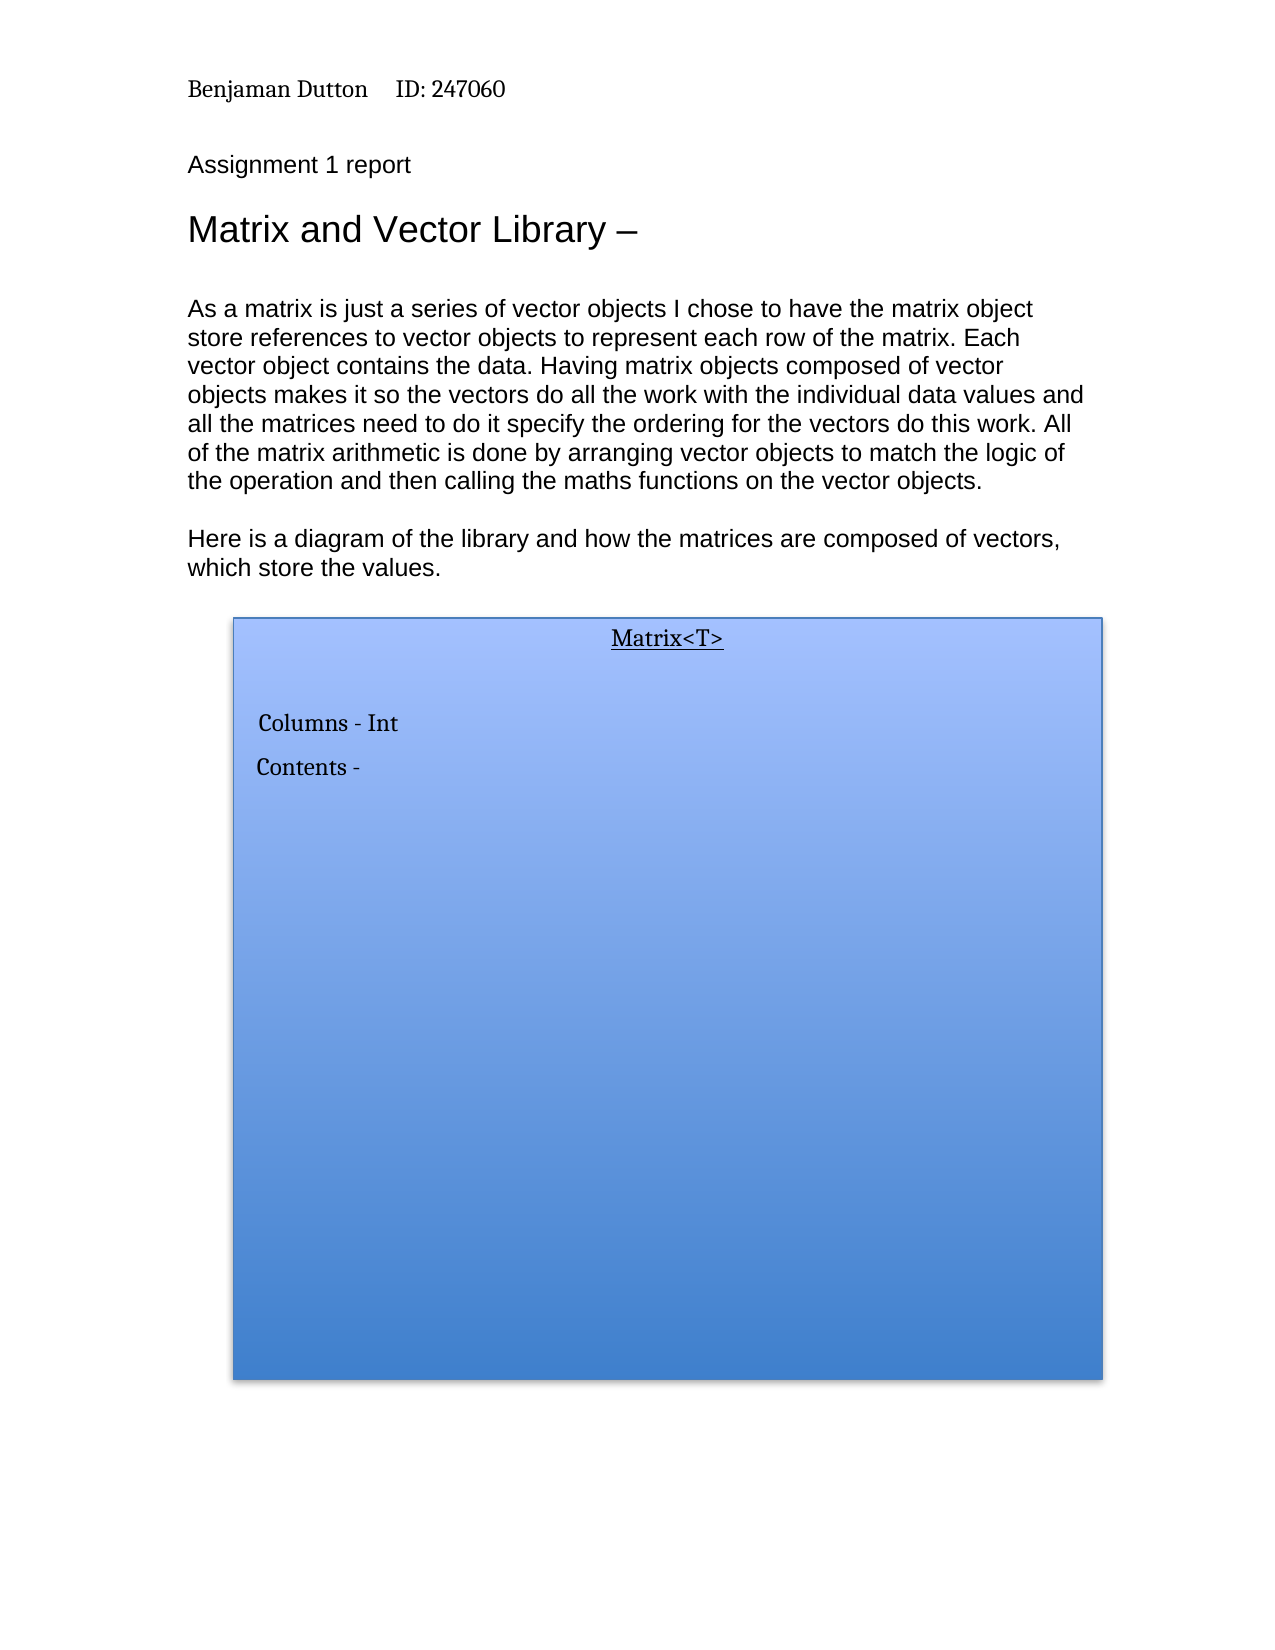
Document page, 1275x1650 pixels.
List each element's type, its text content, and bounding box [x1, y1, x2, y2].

text Here is a diagram of the library and how the matrices are composed of vectors, which store the values. [187, 524, 1087, 581]
text As a matrix is just a series of vector objects I chose to have the matrix object store references to vector objects to represent each row of the matrix. Each vector object contains the data. Having matrix objects composed of vector objects makes it so the vectors do all the work with the individual data values and all the matrices need to do it specify the ordering for the vectors do this work. All of the matrix arithmetic is done by arranging vector objects to match the logic of the operation and then calling the maths functions on the vector objects. [187, 294, 1087, 495]
text Matrix and Vector Library – [187, 207, 1087, 251]
text Assignment 1 report [187, 150, 1087, 179]
